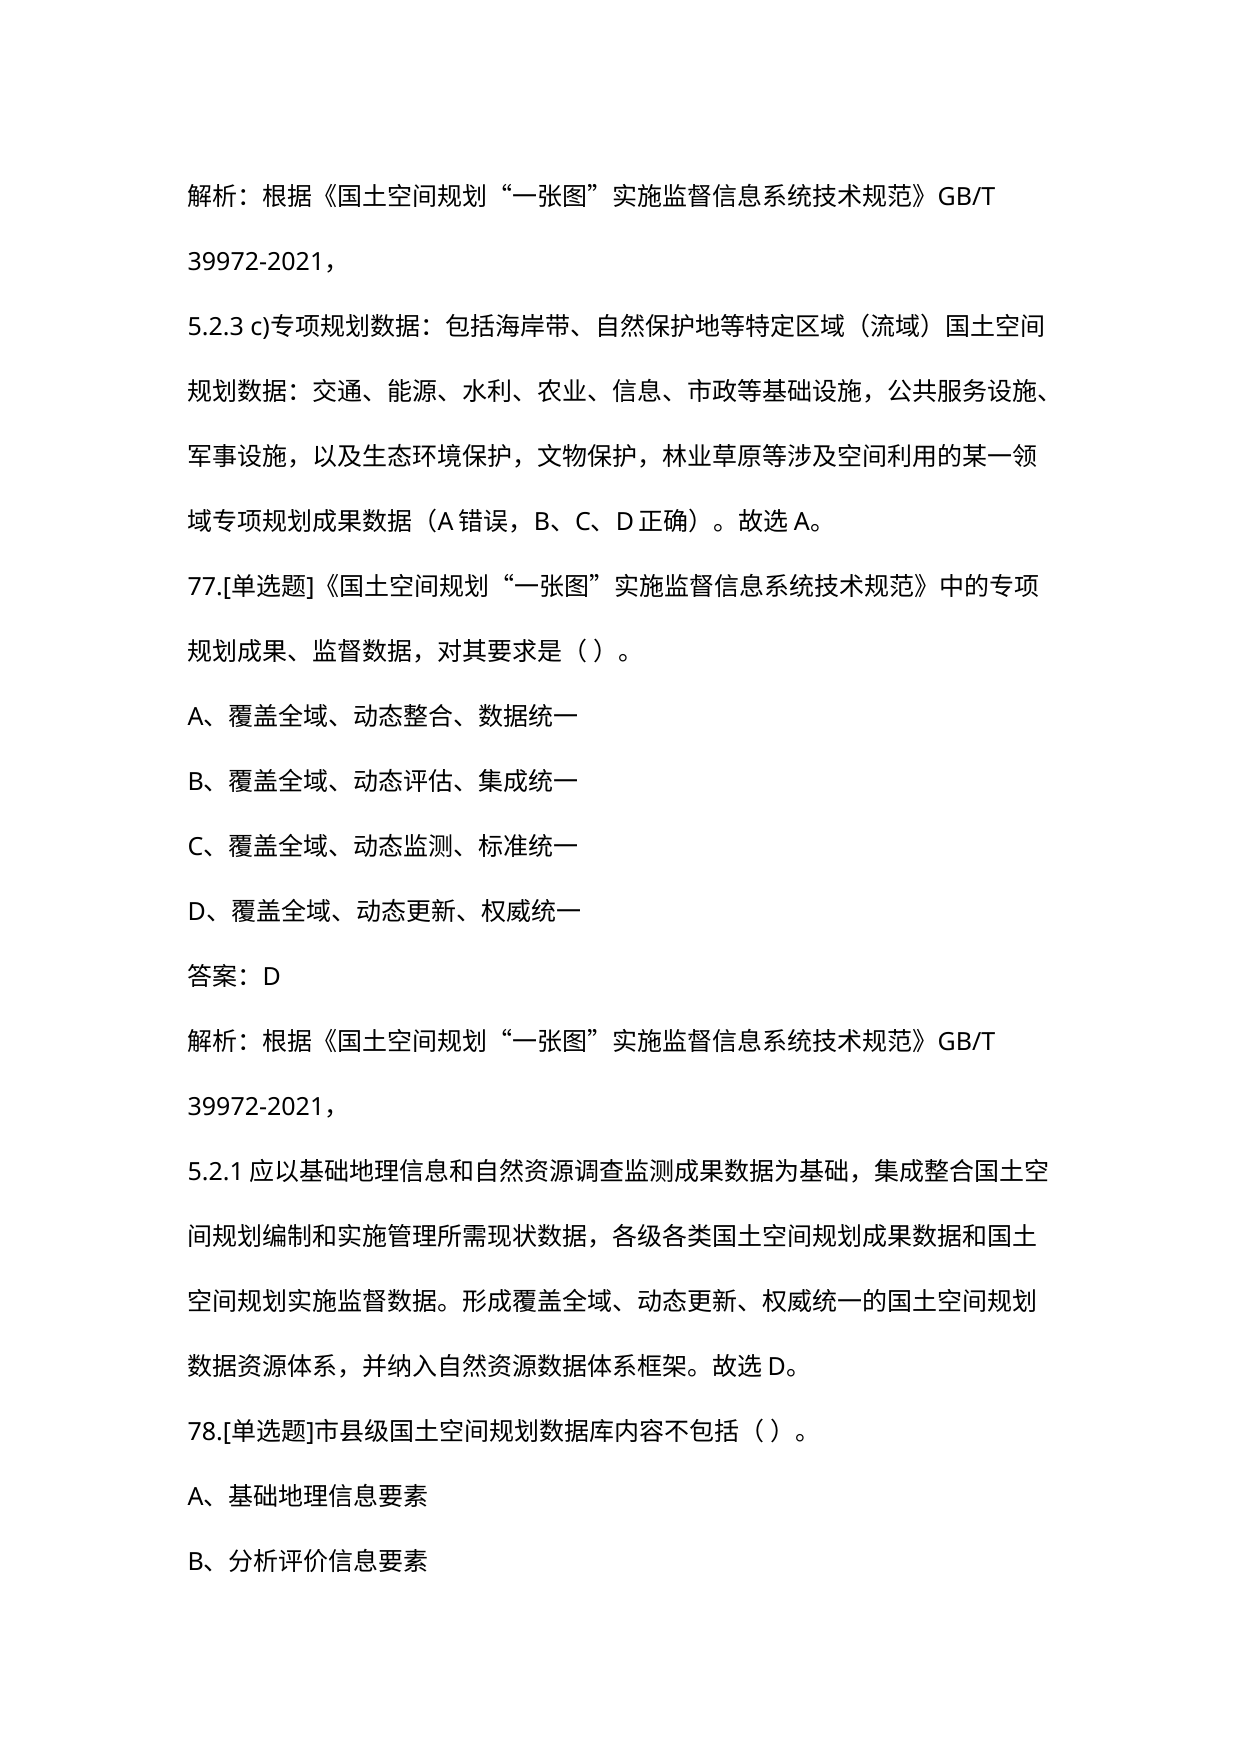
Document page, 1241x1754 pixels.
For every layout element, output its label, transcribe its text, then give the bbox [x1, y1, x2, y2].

text D、覆盖全域、动态更新、权威统一 [187, 877, 1053, 942]
text A、覆盖全域、动态整合、数据统一 [187, 682, 1053, 747]
text 5.2.1应以基础地理信息和自然资源调查监测成果数据为基础，集成整合国土空间规划编制和实施管理所需现状数据，各级各类国土空间规划成果数据和国土空间规划实施监督数据。形成覆盖全域、动态更新、权威统一的国土空间规划数据资源体系，并纳入自然资源数据体系框架。故选D。 [187, 1137, 1053, 1397]
text A、基础地理信息要素 [187, 1462, 1053, 1527]
text 77.[单选题]《国土空间规划“一张图”实施监督信息系统技术规范》中的专项规划成果、监督数据，对其要求是（ ）。 [187, 552, 1053, 682]
text 解析：根据《国土空间规划“一张图”实施监督信息系统技术规范》GB/T 39972-2021， [187, 1007, 1053, 1137]
text B、分析评价信息要素 [187, 1527, 1053, 1592]
text 答案：D [187, 942, 1053, 1007]
text C、覆盖全域、动态监测、标准统一 [187, 812, 1053, 877]
text 78.[单选题]市县级国土空间规划数据库内容不包括（ ）。 [187, 1397, 1053, 1462]
text 解析：根据《国土空间规划“一张图”实施监督信息系统技术规范》GB/T 39972-2021， [187, 162, 1053, 292]
text B、覆盖全域、动态评估、集成统一 [187, 747, 1053, 812]
text 5.2.3 c)专项规划数据：包括海岸带、自然保护地等特定区域（流域）国土空间规划数据：交通、能源、水利、农业、信息、市政等基础设施，公共服务设施、军事设施，以及生态环境保护，文物保护，林业草原等涉及空间利用的某一领域专项规划成果数据（A错误，B、C、D正确）。故选A。 [187, 292, 1053, 552]
